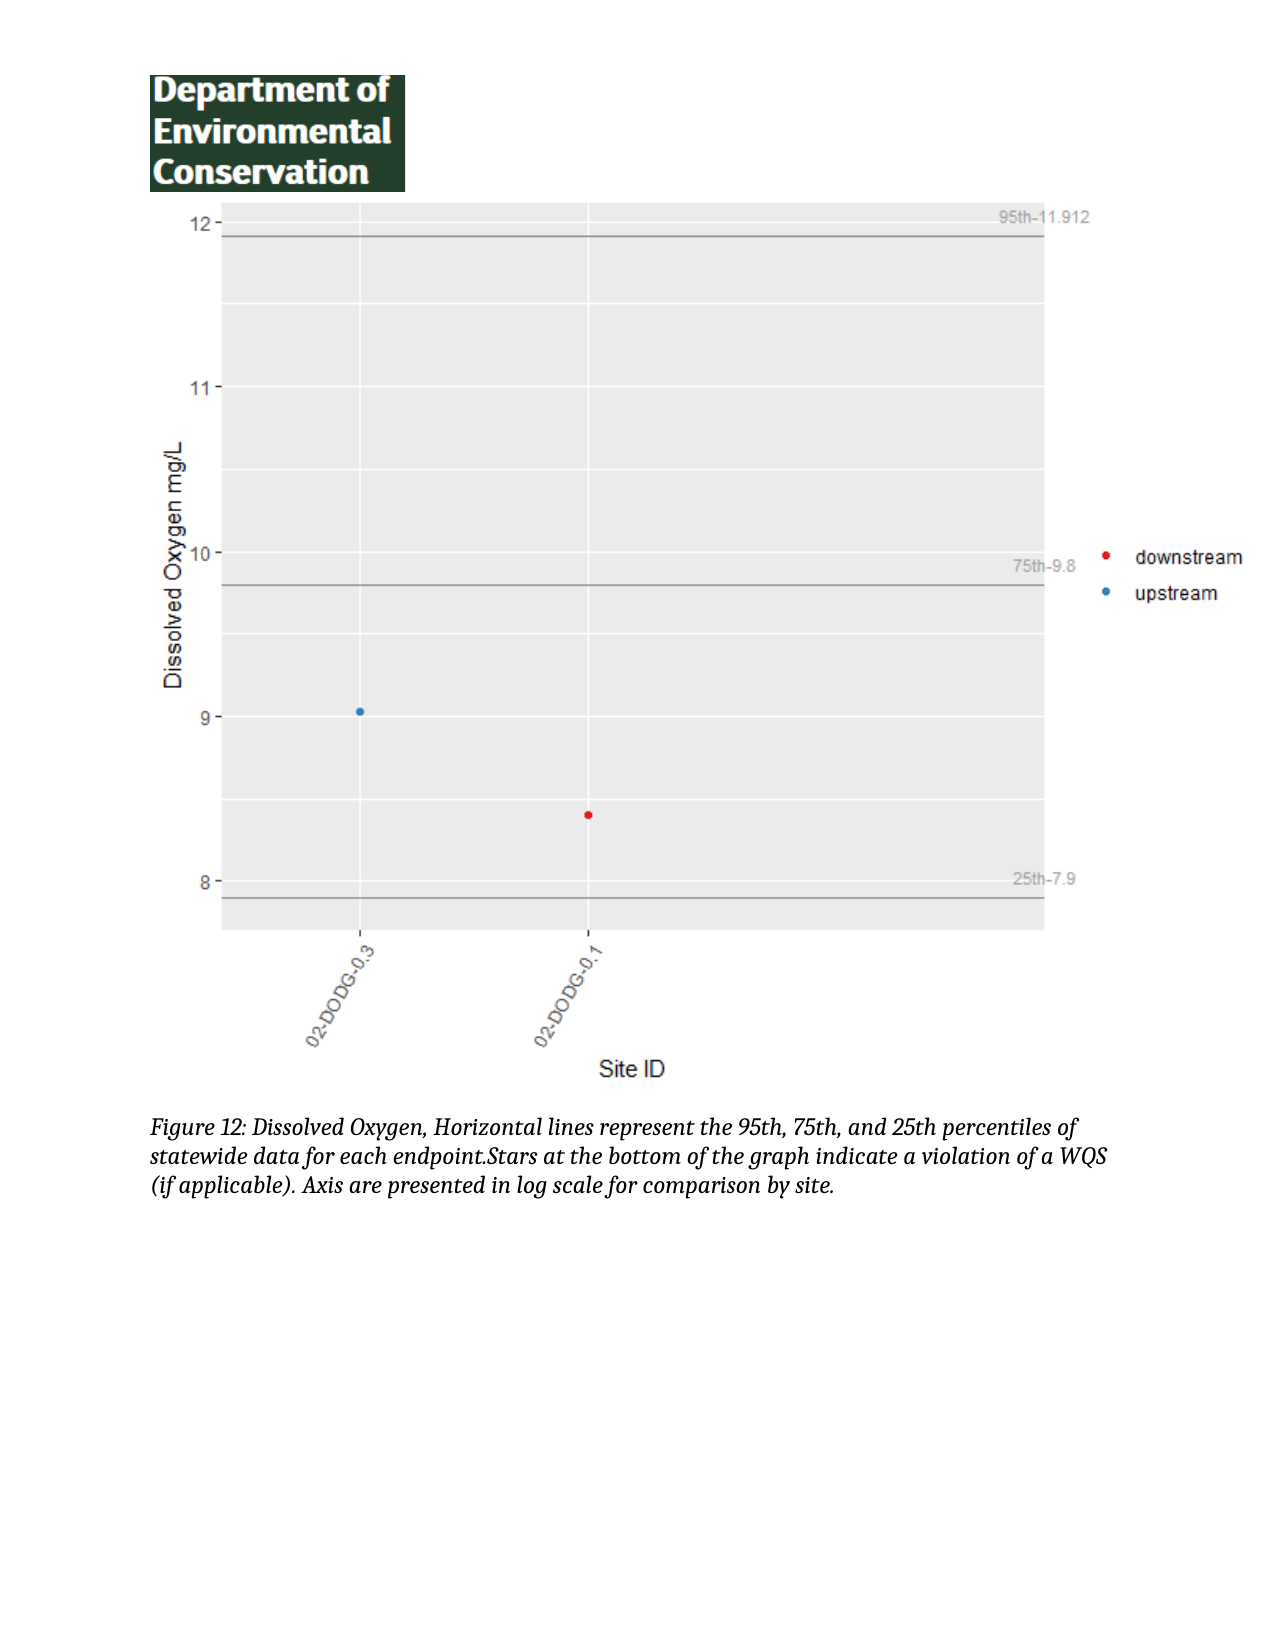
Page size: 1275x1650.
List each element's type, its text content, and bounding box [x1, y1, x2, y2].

text Figure : Dissolved Oxygen, Horizontal lines represent the 95th, 75th, and 25th percentiles of statewide data for each endpoint.Stars at the bottom of the graph indicate a violation of a WQS (if applicable). Axis are presented in log scale for comparison by site. [150, 1113, 1125, 1199]
picture [150, 75, 1275, 1093]
